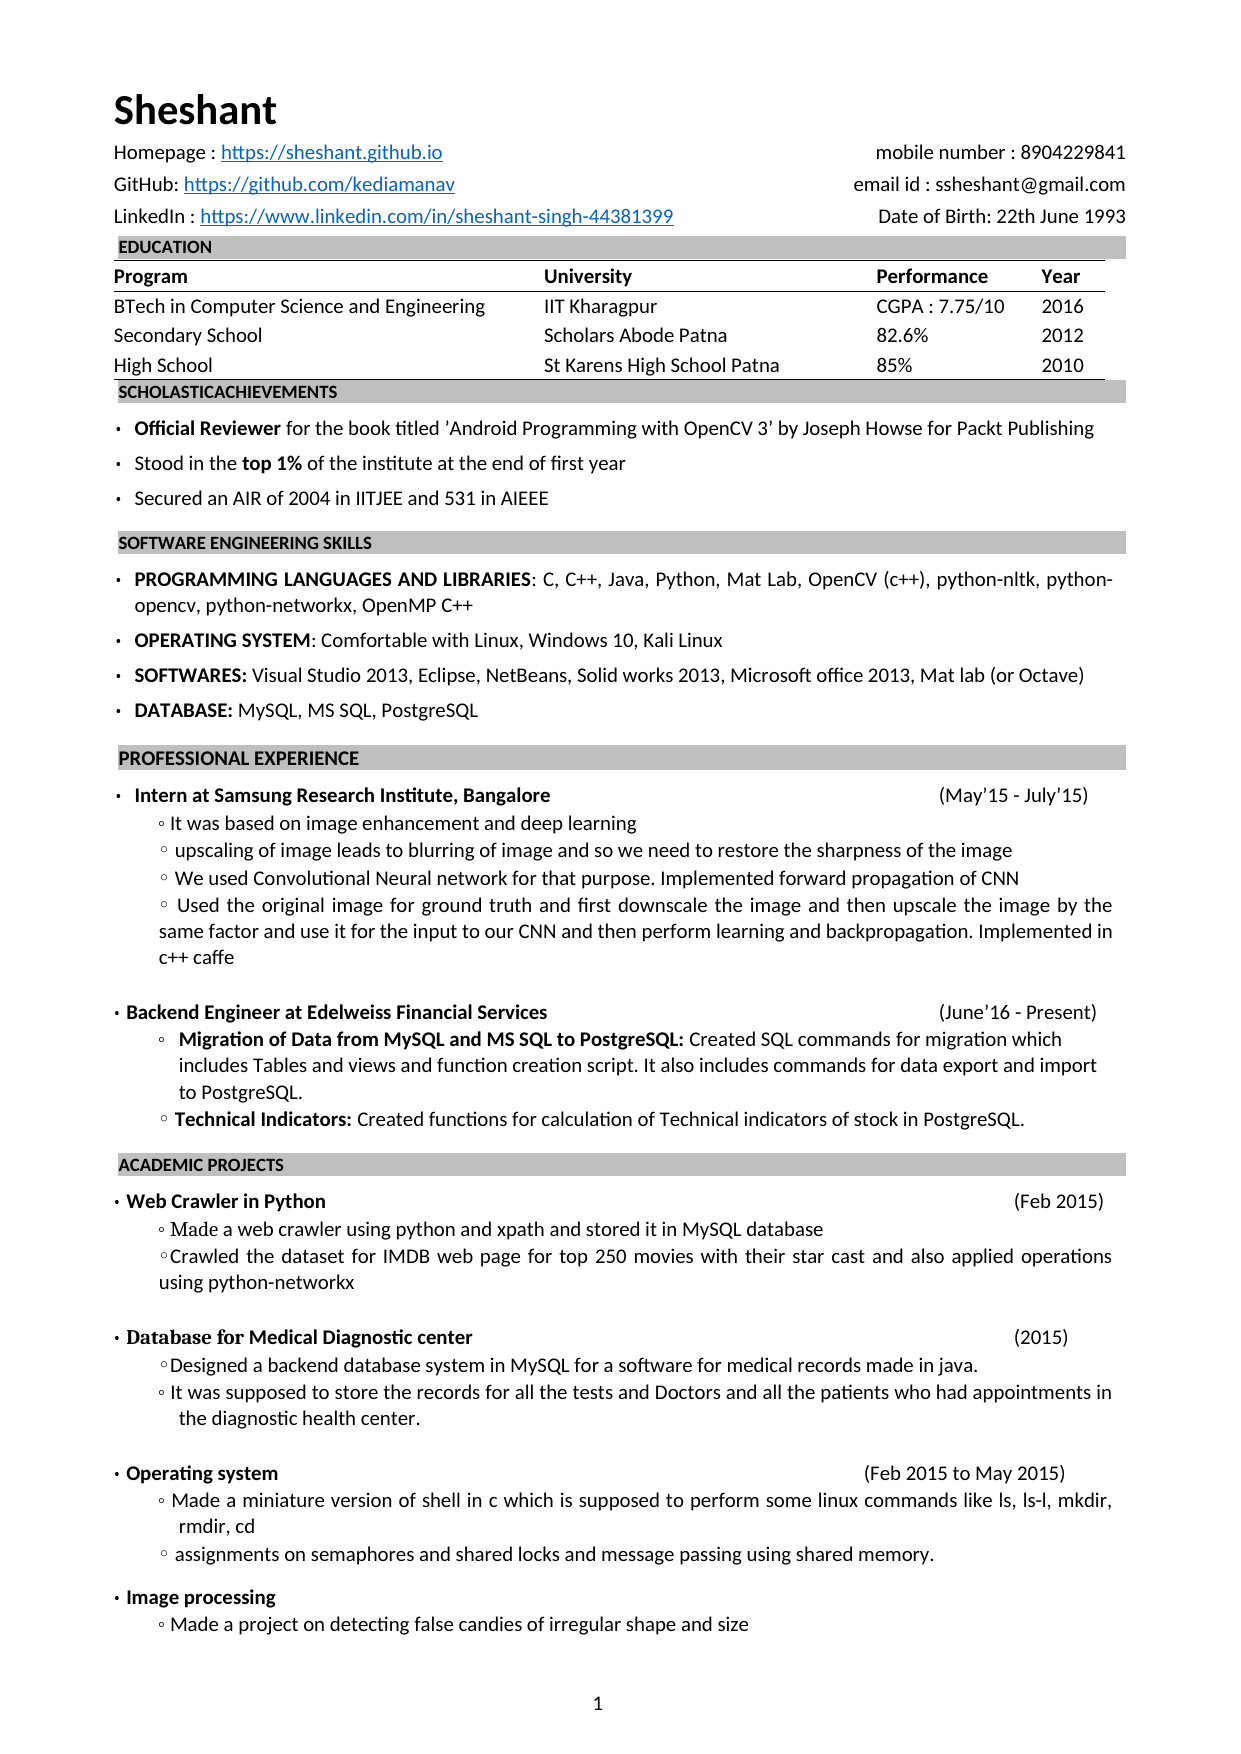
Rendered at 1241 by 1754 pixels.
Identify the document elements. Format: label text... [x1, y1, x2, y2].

table_cell 85% [876, 350, 1041, 379]
text ◦ It was based on image enhancement and deep learning [158, 810, 1114, 836]
text ◦ Made a web crawler using python and xpath and stored it in MySQL database [158, 1216, 1114, 1241]
list PROGRAMMING LANGUAGES AND LIBRARIES: C, C++, Java, Python, Mat Lab, OpenCV (c++), python-nltk, python-opencv, python-networkx, OpenMP C++ [114, 566, 1114, 617]
table_header Performance [876, 261, 1041, 291]
text ◦ Used the original image for ground truth and first downscale the image and then upscale the image by the same factor and use it for the input to our CNN and then perform learning and backpropagation. Implemented in c++ caffe [158, 892, 1114, 970]
list OPERATING SYSTEM: Comfortable with Linux, Windows 10, Kali Linux [114, 627, 1114, 653]
text • Image processing [112, 1584, 1126, 1609]
text Sheshant [114, 82, 1126, 135]
table_cell 82.6% [876, 321, 1041, 350]
table_cell St Karens High School Patna [544, 350, 876, 379]
text ◦ upscaling of image leads to blurring of image and so we need to restore the sharpness of the image [158, 837, 1114, 863]
text • Backend Engineer at Edelweiss Financial Services (June’16 - Present) [112, 999, 1126, 1024]
text ◦Designed a backend database system in MySQL for a software for medical records made in java. [158, 1352, 1114, 1377]
table_header University [544, 261, 876, 291]
text ◦ Migration of Data from MySQL and MS SQL to PostgreSQL: Created SQL commands for migration which includes Tables and views and function creation script. It also includes commands for data export and import to PostgreSQL. [158, 1027, 1114, 1104]
list DATABASE: MySQL, MS SQL, PostgreSQL [114, 697, 1114, 723]
subtitle SCHOLASTICACHIEVEMENTS [118, 380, 1126, 403]
text ◦ We used Convolutional Neural network for that purpose. Implemented forward propagation of CNN [158, 865, 1114, 890]
table_cell 2012 [1041, 321, 1105, 350]
table_cell 2016 [1041, 292, 1105, 321]
table_cell CGPA : 7.75/10 [876, 292, 1041, 321]
table_cell BTech in Computer Science and Engineering [114, 292, 544, 321]
text ◦ Made a miniature version of shell in c which is supposed to perform some linux commands like ls, ls-l, mkdir, rmdir, cd [158, 1487, 1114, 1539]
list SOFTWARES: Visual Studio 2013, Eclipse, NetBeans, Solid works 2013, Microsoft office 2013, Mat lab (or Octave) [114, 662, 1114, 688]
text • Web Crawler in Python (Feb 2015) [112, 1188, 1126, 1214]
subtitle EDUCATION [118, 236, 1126, 259]
text ◦ Made a project on detecting false candies of irregular shape and size [158, 1612, 1114, 1637]
subtitle SOFTWARE ENGINEERING SKILLS [118, 531, 1126, 554]
text GitHub: https://github.com/kediamanav email id : ssheshant@gmail.com [114, 171, 1126, 197]
text ◦ Technical Indicators: Created functions for calculation of Technical indicators of stock in PostgreSQL. [158, 1106, 1114, 1132]
text ◦ assignments on semaphores and shared locks and message passing using shared memory. [158, 1541, 1114, 1566]
text ◦ It was supposed to store the records for all the tests and Doctors and all the patients who had appointments in the diagnostic health center. [158, 1379, 1114, 1431]
text PROFESSIONAL EXPERIENCE [118, 745, 1126, 770]
text Homepage : https://sheshant.github.io mobile number : 8904229841 [114, 139, 1126, 164]
table_cell 2010 [1041, 350, 1105, 379]
text ◦Crawled the dataset for IMDB web page for top 250 movies with their star cast and also applied operations using python-networkx [158, 1243, 1114, 1295]
list Stood in the top 1% of the institute at the end of first year [114, 451, 1114, 476]
table_header Program [114, 261, 544, 291]
table_cell IIT Kharagpur [544, 292, 876, 321]
list Official Reviewer for the book titled ’Android Programming with OpenCV 3’ by Joseph Howse for Packt Publishing [114, 415, 1114, 440]
list Intern at Samsung Research Institute, Bangalore (May’15 - July’15) [114, 782, 1126, 808]
text ACADEMIC PROJECTS [118, 1153, 1126, 1176]
table_cell Scholars Abode Patna [544, 321, 876, 350]
list Secured an AIR of 2004 in IITJEE and 531 in AIEEE [114, 486, 1114, 511]
table_cell High School [114, 350, 544, 379]
table_header Year [1041, 261, 1105, 291]
table_cell Secondary School [114, 321, 544, 350]
text • Operating system (Feb 2015 to May 2015) [112, 1460, 1126, 1485]
text LinkedIn : https://www.linkedin.com/in/sheshant-singh-44381399 Date of Birth: 22th June 1993 [114, 203, 1126, 229]
text • Database for Medical Diagnostic center (2015) [112, 1324, 1126, 1349]
